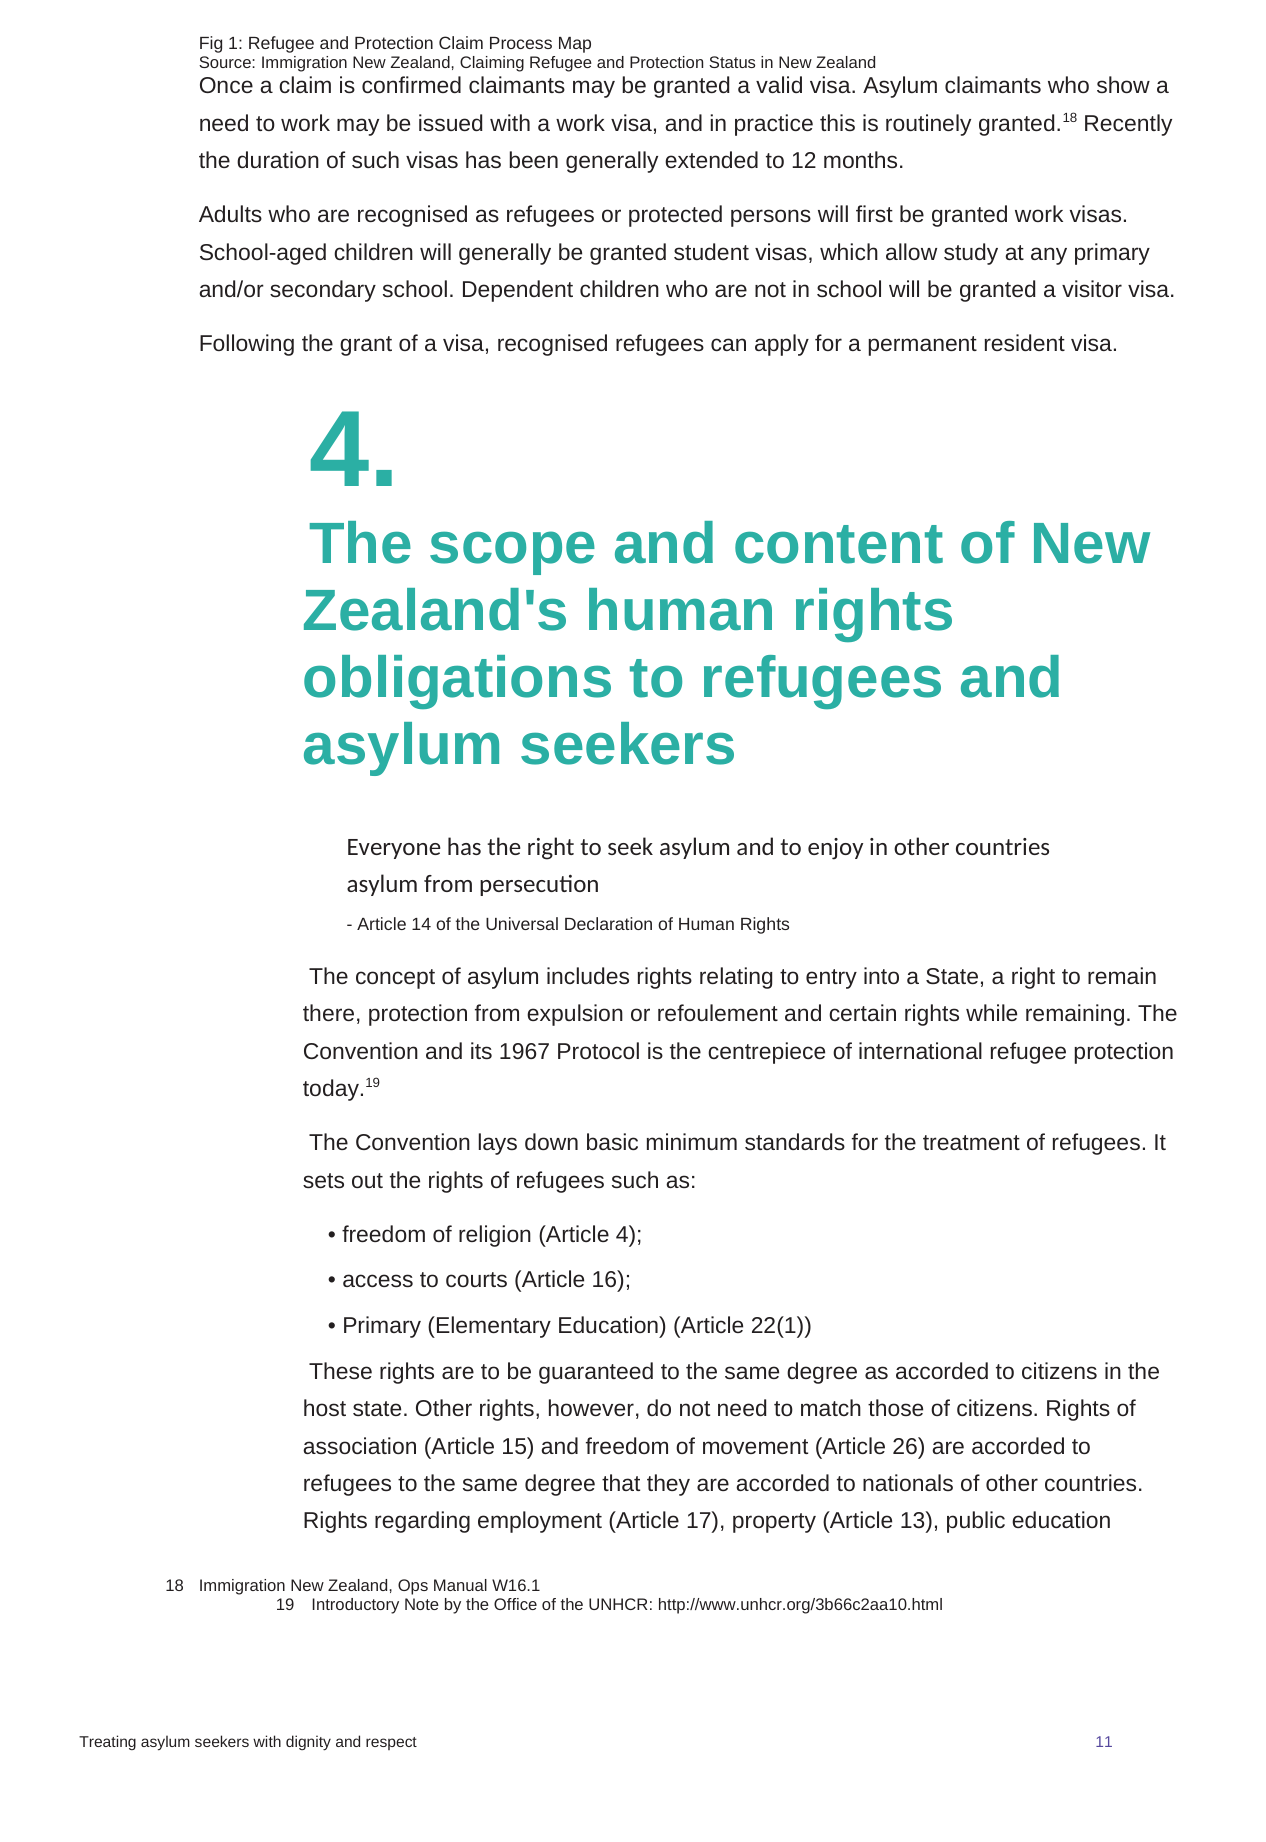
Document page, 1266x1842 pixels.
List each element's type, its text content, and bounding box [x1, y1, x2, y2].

text • access to courts (Article 16); [328, 1266, 1181, 1293]
text • Primary (Elementary Education) (Article 22(1)) [328, 1312, 1181, 1338]
text - Article 14 of the Universal Declaration of Human Rights [346, 913, 1181, 934]
text Following the grant of a visa, recognised refugees can apply for a permanent resident visa. [198, 330, 1181, 357]
text Fig 1: Refugee and Protection Claim Process Map [198, 33, 1181, 53]
text Once a claim is confirmed claimants may be granted a valid visa. Asylum claimants who show a need to work may be issued with a work visa, and in practice this is routinely granted. Recently the duration of such visas has been generally extended to 12 months. [198, 72, 1181, 174]
text Adults who are recognised as refugees or protected persons will first be granted work visas. School-aged children will generally be granted student visas, which allow study at any primary and/or secondary school. Dependent children who are not in school will be granted a visitor visa. [198, 201, 1181, 302]
text The Convention lays down basic minimum standards for the treatment of refugees. It sets out the rights of refugees such as: [303, 1129, 1181, 1193]
text The concept of asylum includes rights relating to entry into a State, a right to remain there, protection from expulsion or refoulement and certain rights while remaining. The Convention and its 1967 Protocol is the centrepiece of international refugee protection today. [303, 963, 1181, 1102]
text Everyone has the right to seek asylum and to enjoy in other countries asylum from persecution [346, 831, 1126, 899]
text • freedom of religion (Article 4); [328, 1221, 1181, 1247]
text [303, 1358, 1181, 1534]
text The scope and content of New Zealand's human rights obligations to refugees and asylum seekers [303, 509, 1181, 777]
text 4. [303, 384, 1181, 509]
text Source: Immigration New Zealand, Claiming Refugee and Protection Status in New Zealand [198, 53, 1181, 72]
